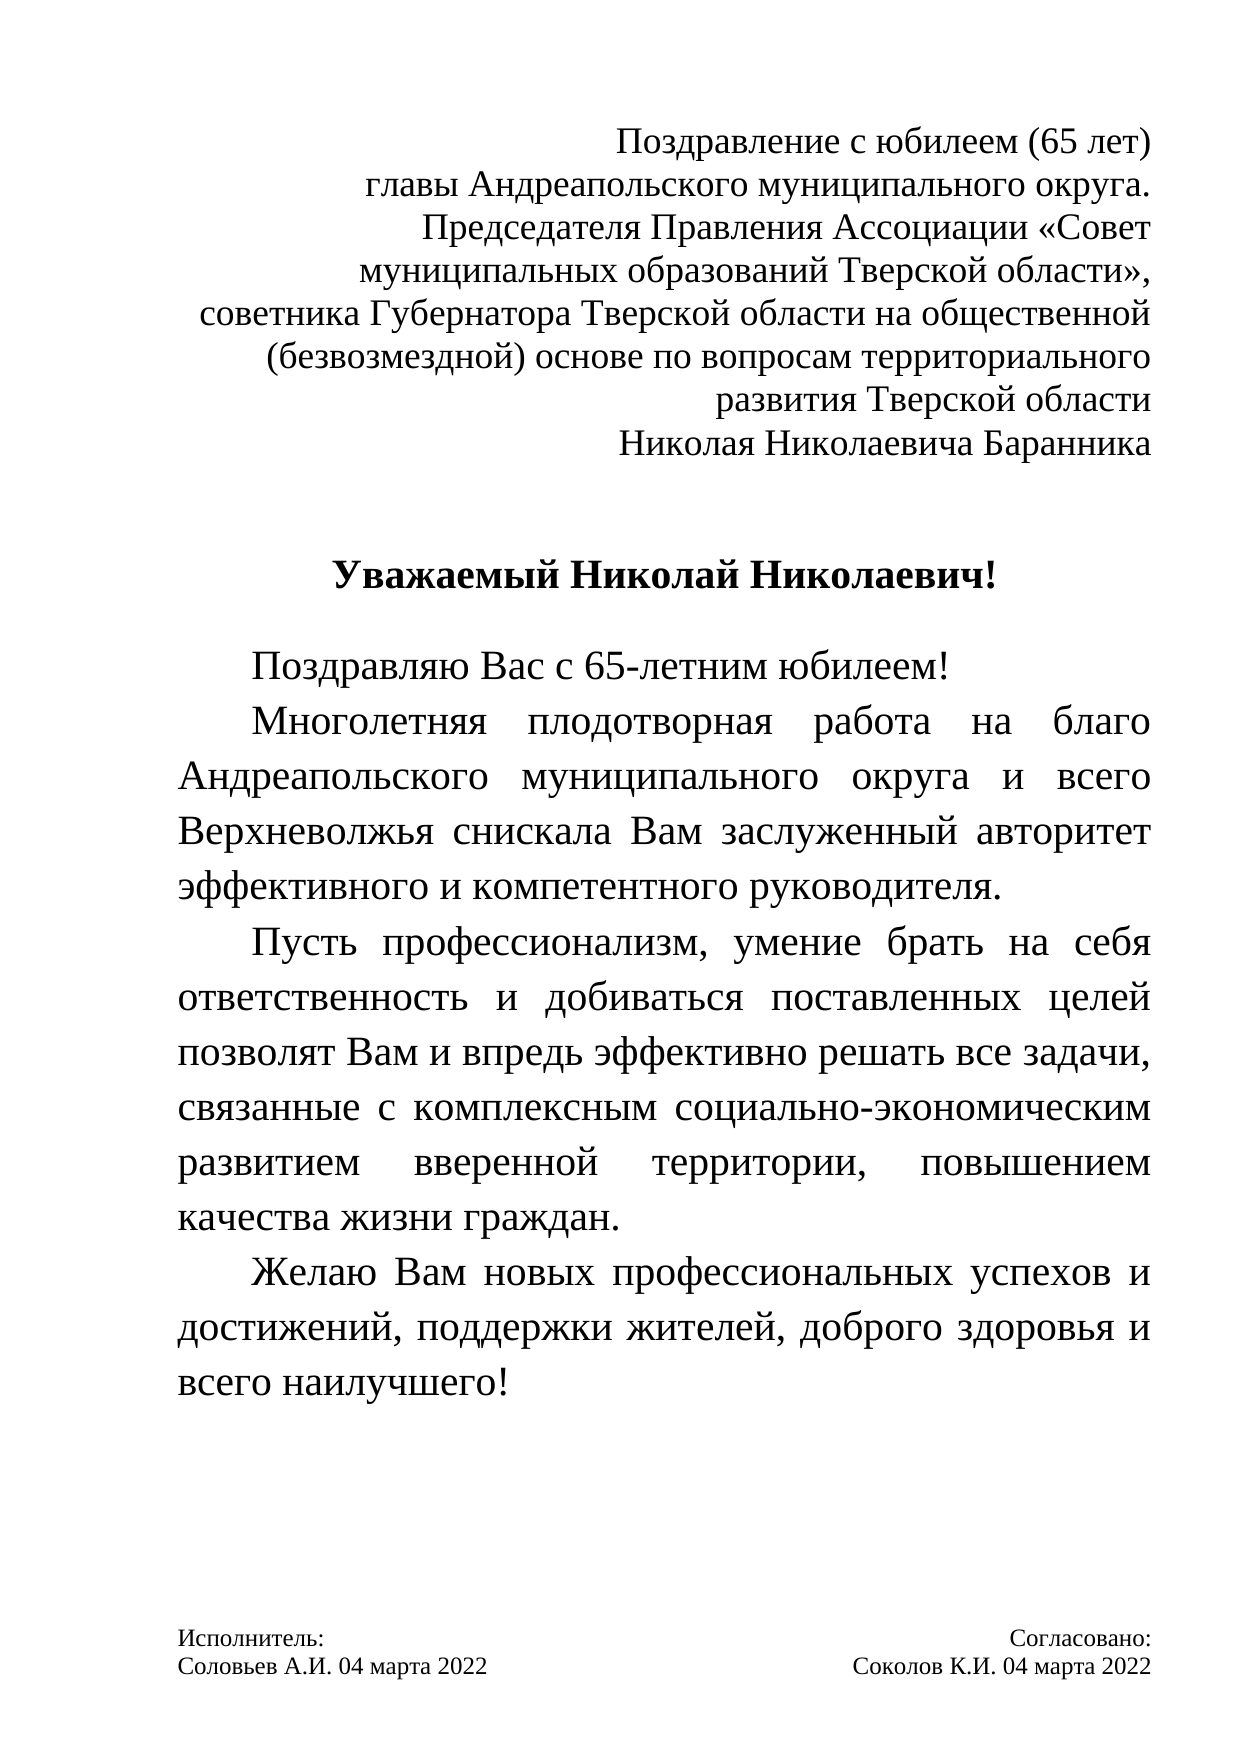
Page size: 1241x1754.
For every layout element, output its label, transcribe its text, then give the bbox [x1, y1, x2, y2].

text Николая Николаевича Баранника [177, 420, 1152, 463]
text Пусть профессионализм, умение брать на себя ответственность и добиваться поставленных целей позволят Вам и впредь эффективно решать все задачи, связанные с комплексным социально-экономическим развитием вверенной территории, повышением качества жизни граждан. [177, 916, 1152, 1239]
text Многолетняя плодотворная работа на благо Андреапольского муниципального округа и всего Верхневолжья снискала Вам заслуженный авторитет эффективного и компетентного руководителя. [177, 696, 1152, 909]
text советника Губернатора Тверской области на общественной (безвозмездной) основе по вопросам территориального развития Тверской области [177, 291, 1152, 420]
text Уважаемый Николай Николаевич! [177, 549, 1152, 597]
text Поздравление с юбилеем (65 лет) [177, 118, 1152, 161]
text главы Андреапольского муниципального округа. Председателя Правления Ассоциации «Совет муниципальных образований Тверской области», [177, 161, 1152, 291]
text Поздравляю Вас с 65-летним юбилеем! [177, 640, 1152, 688]
text Желаю Вам новых профессиональных успехов и достижений, поддержки жителей, доброго здоровья и всего наилучшего! [177, 1247, 1152, 1405]
